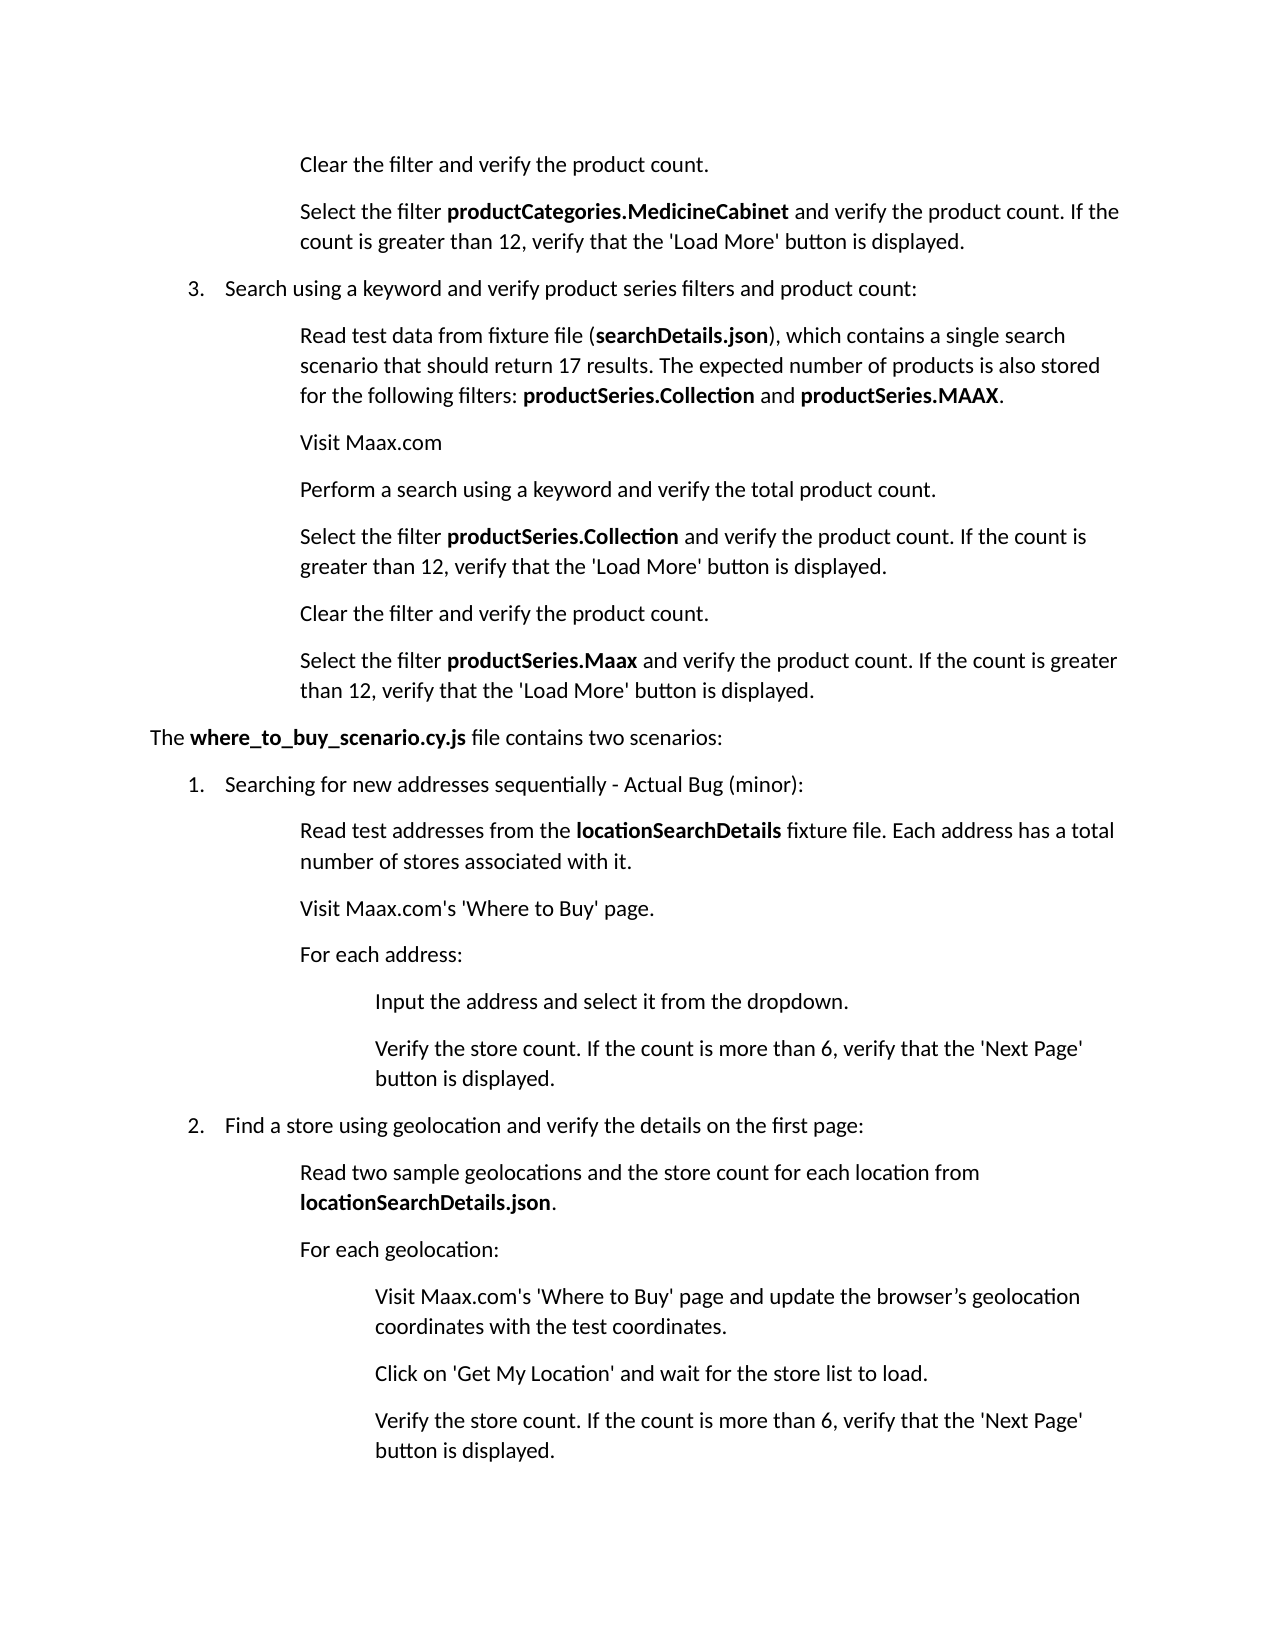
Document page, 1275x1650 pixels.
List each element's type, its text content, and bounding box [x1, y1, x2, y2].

text The where_to_buy_scenario.cy.js file contains two scenarios: [150, 723, 1125, 751]
text Visit Maax.com [300, 428, 1125, 456]
text Select the filter productCategories.MedicineCabinet and verify the product count. If the count is greater than 12, verify that the 'Load More' button is displayed. [300, 197, 1125, 255]
text Visit Maax.com's 'Where to Buy' page. [300, 894, 1125, 922]
text Visit Maax.com's 'Where to Buy' page and update the browser’s geolocation coordinates with the test coordinates. [375, 1282, 1125, 1341]
list Find a store using geolocation and verify the details on the first page: [187, 1111, 1125, 1139]
text Read two sample geolocations and the store count for each location from locationSearchDetails.json. [300, 1158, 1125, 1217]
text Select the filter productSeries.Collection and verify the product count. If the count is greater than 12, verify that the 'Load More' button is displayed. [300, 522, 1125, 580]
text Perform a search using a keyword and verify the total product count. [300, 475, 1125, 503]
text Verify the store count. If the count is more than 6, verify that the 'Next Page' button is displayed. [375, 1034, 1125, 1093]
list Search using a keyword and verify product series filters and product count: [187, 274, 1125, 302]
text Read test addresses from the locationSearchDetails fixture file. Each address has a total number of stores associated with it. [300, 817, 1125, 875]
text Clear the filter and verify the product count. [300, 150, 1125, 178]
text Input the address and select it from the dropdown. [375, 987, 1125, 1016]
text Select the filter productSeries.Maax and verify the product count. If the count is greater than 12, verify that the 'Load More' button is displayed. [300, 646, 1125, 704]
text Verify the store count. If the count is more than 6, verify that the 'Next Page' button is displayed. [375, 1406, 1125, 1464]
text Click on 'Get My Location' and wait for the store list to load. [375, 1359, 1125, 1387]
list Searching for new addresses sequentially - Actual Bug (minor): [187, 770, 1125, 798]
text For each address: [300, 941, 1125, 969]
text Clear the filter and verify the product count. [300, 599, 1125, 627]
text Read test data from fixture file (searchDetails.json), which contains a single search scenario that should return 17 results. The expected number of products is also stored for the following filters: productSeries.Collection and productSeries.MAAX. [300, 321, 1125, 409]
text For each geolocation: [300, 1235, 1125, 1263]
